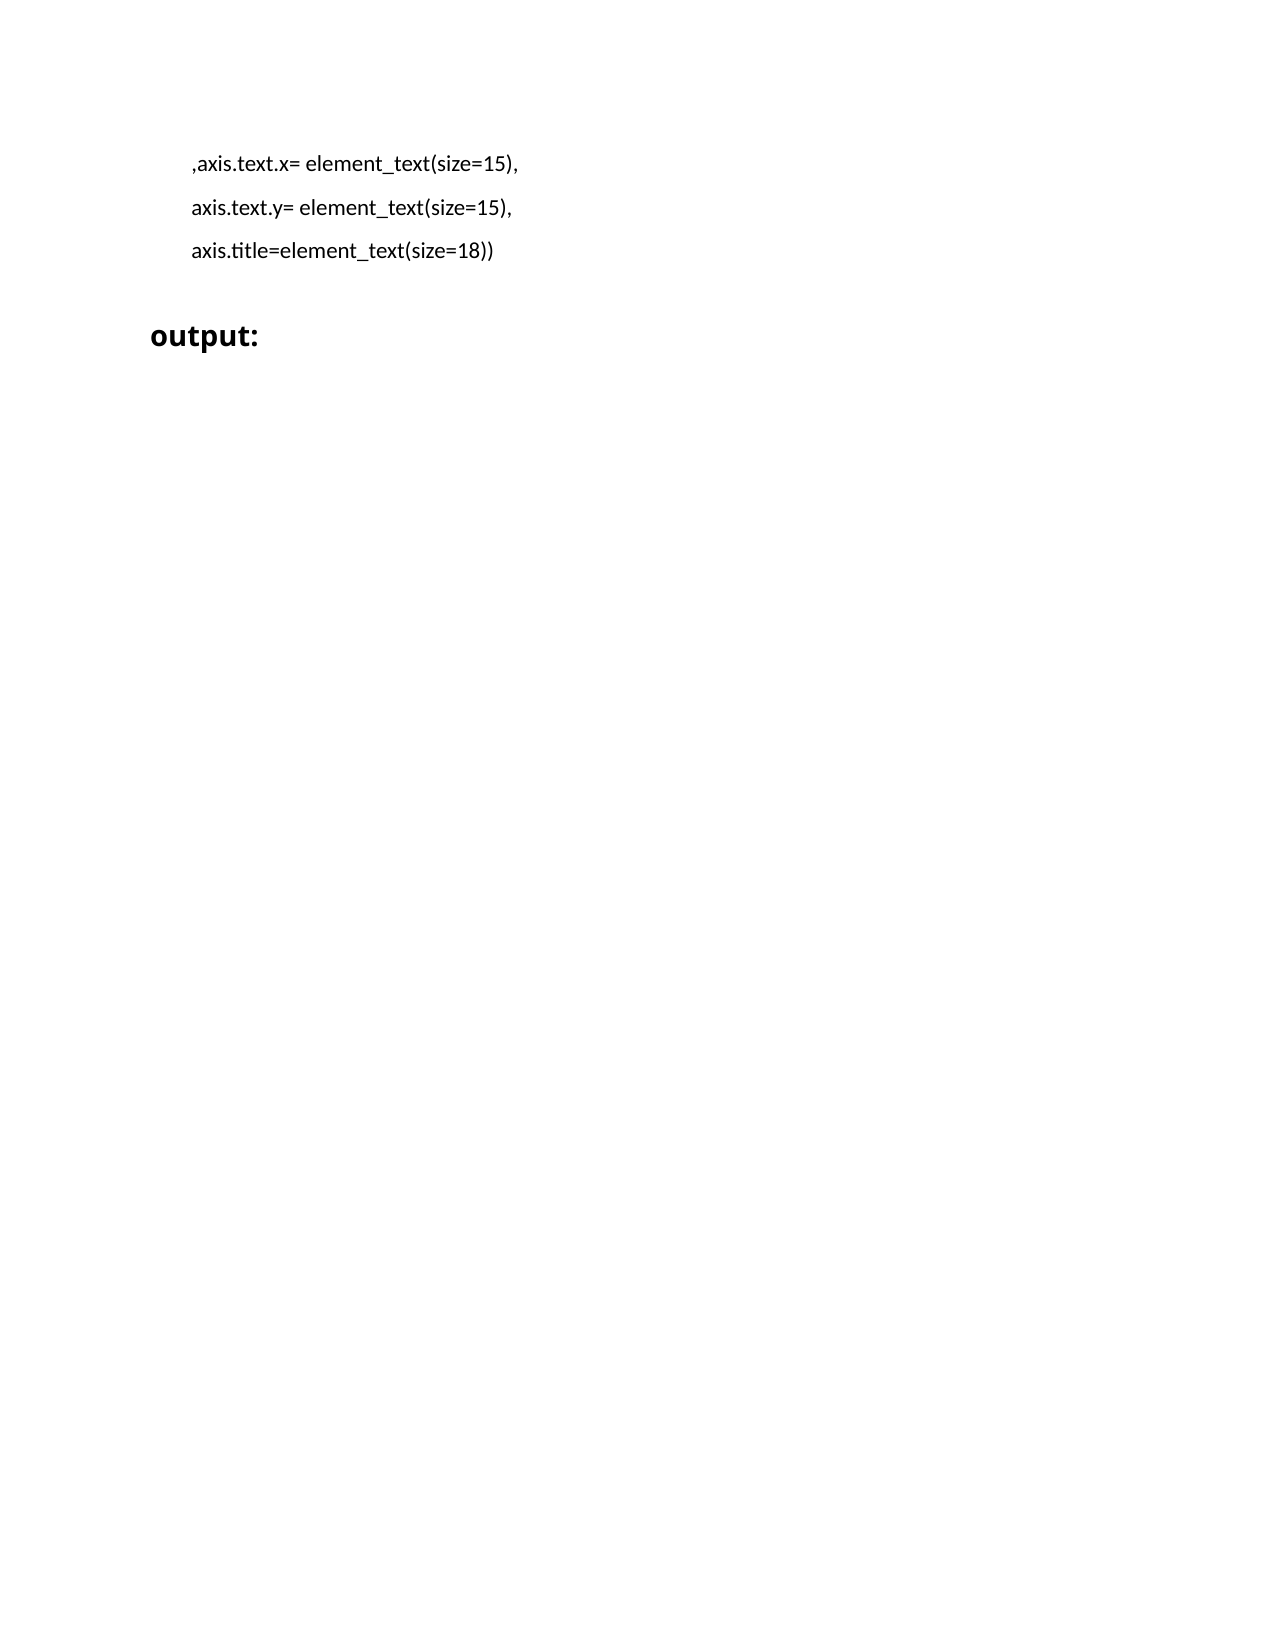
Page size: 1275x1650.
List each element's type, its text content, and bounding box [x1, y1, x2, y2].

text output: [150, 324, 1125, 352]
text ,axis.text.x= element_text(size=15), [150, 150, 1125, 177]
text axis.title=element_text(size=18)) [150, 237, 1125, 264]
text axis.text.y= element_text(size=15), [150, 194, 1125, 221]
